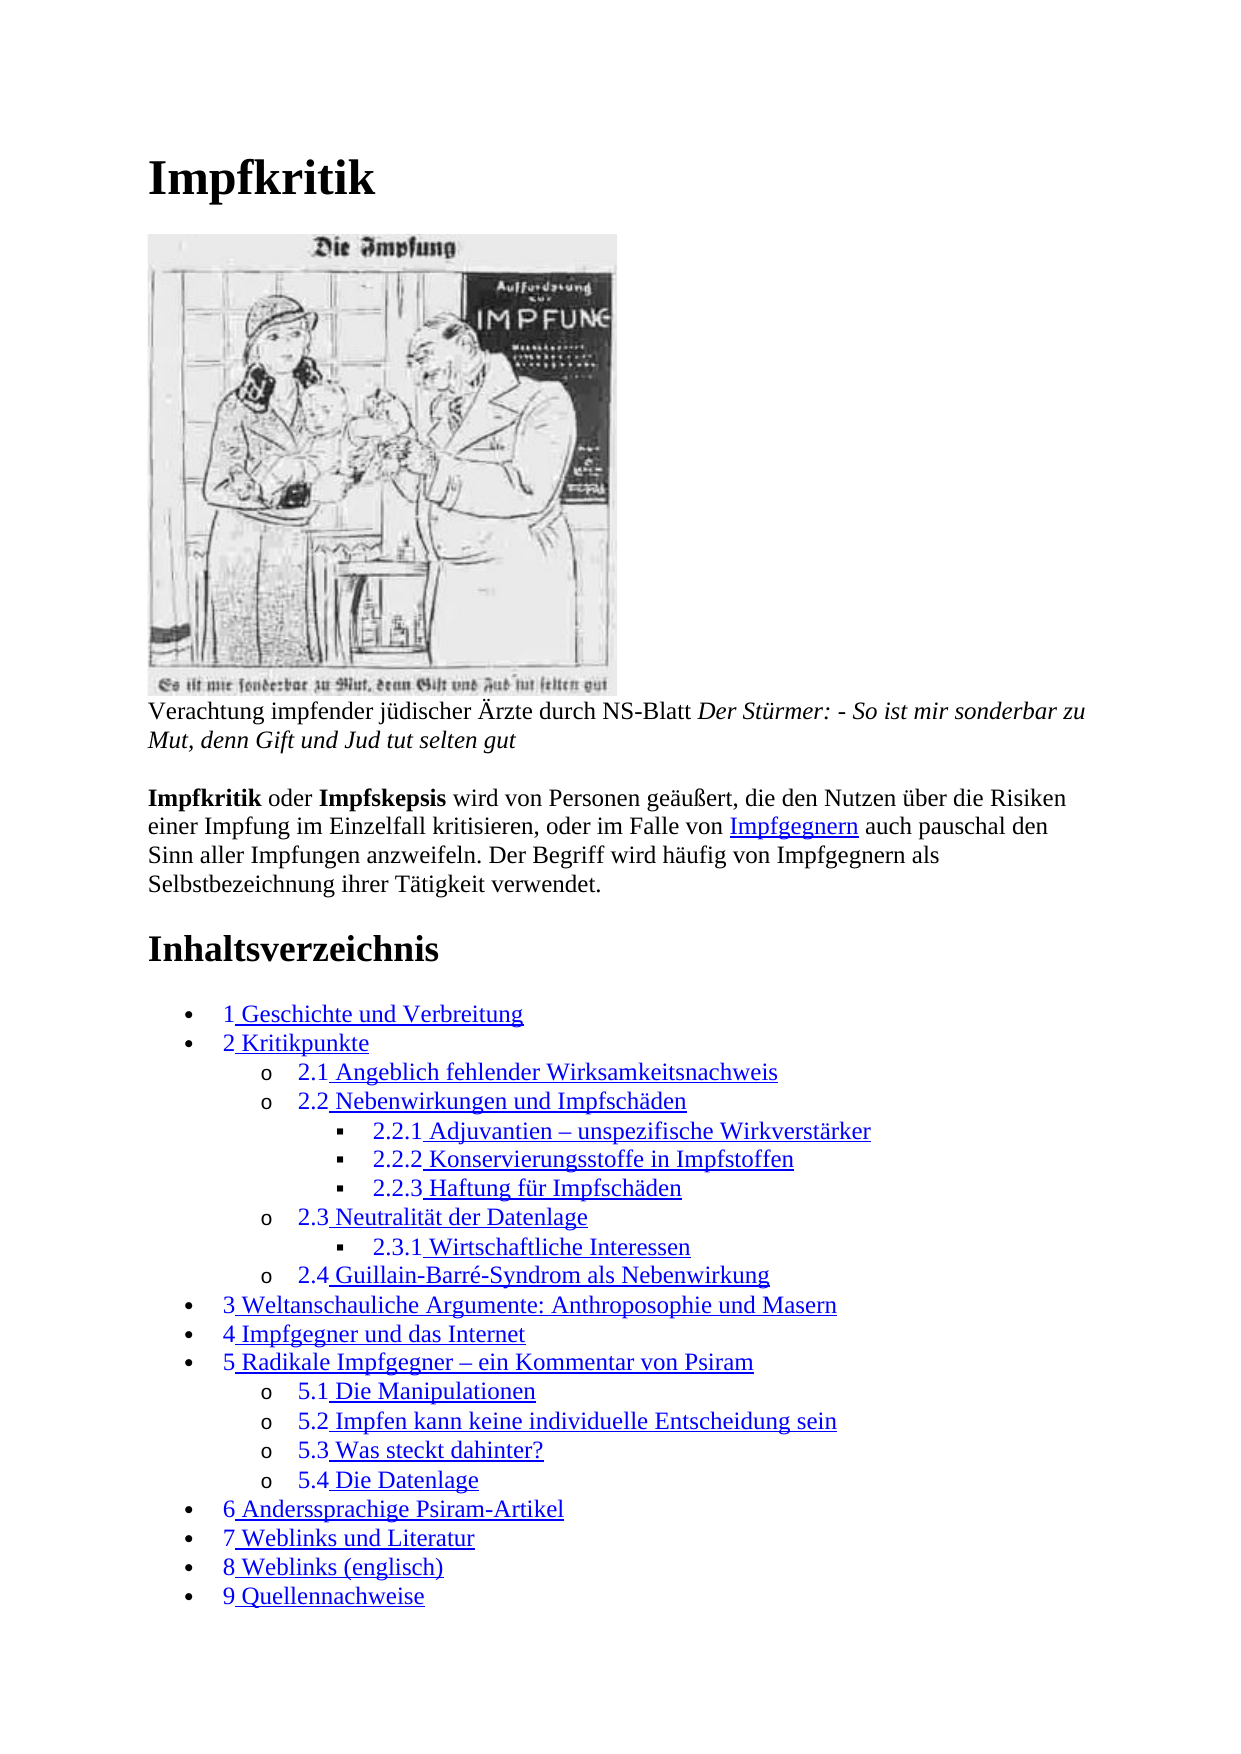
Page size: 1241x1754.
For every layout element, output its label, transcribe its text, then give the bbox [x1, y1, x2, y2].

list 2.3.1 Wirtschaftliche Interessen [335, 1232, 1093, 1260]
list 6 Anderssprachige Psiram-Artikel [185, 1494, 1093, 1523]
list 4 Impfgegner und das Internet [185, 1319, 1093, 1347]
text Impfkritik [148, 148, 1093, 205]
list 7 Weblinks und Literatur [185, 1523, 1093, 1552]
text Verachtung impfender jüdischer Ärzte durch NS-Blatt Der Stürmer: - So ist mir sonderbar zu Mut, denn Gift und Jud tut selten gut [148, 696, 1093, 753]
list 1 Geschichte und Verbreitung [185, 999, 1093, 1028]
list 5.1 Die Manipulationen [260, 1376, 1093, 1406]
list 8 Weblinks (englisch) [185, 1552, 1093, 1581]
text Inhaltsverzeichnis [148, 927, 1093, 970]
list 2.1 Angeblich fehlender Wirksamkeitsnachweis [260, 1057, 1093, 1086]
list 2.2.1 Adjuvantien – unspezifische Wirkverstärker [335, 1116, 1093, 1144]
list 2.3 Neutralität der Datenlage [260, 1202, 1093, 1232]
text Impfkritik oder Impfskepsis wird von Personen geäußert, die den Nutzen über die Risiken einer Impfung im Einzelfall kritisieren, oder im Falle von Impfgegnern auch pauschal den Sinn aller Impfungen anzweifeln. Der Begriff wird häufig von Impfgegnern als Selbstbezeichnung ihrer Tätigkeit verwendet. [148, 783, 1093, 898]
list 5.3 Was steckt dahinter? [260, 1435, 1093, 1465]
list 5 Radikale Impfgegner – ein Kommentar von Psiram [185, 1347, 1093, 1376]
list 5.2 Impfen kann keine individuelle Entscheidung sein [260, 1406, 1093, 1435]
list 2.2 Nebenwirkungen und Impfschäden [260, 1086, 1093, 1116]
list 2.2.2 Konservierungsstoffe in Impfstoffen [335, 1144, 1093, 1173]
list 9 Quellennachweise [185, 1581, 1093, 1609]
picture [147, 234, 618, 696]
list 2 Kritikpunkte [185, 1028, 1093, 1057]
list 3 Weltanschauliche Argumente: Anthroposophie und Masern [185, 1290, 1093, 1319]
list 5.4 Die Datenlage [260, 1465, 1093, 1494]
list 2.4 Guillain-Barré-Syndrom als Nebenwirkung [260, 1260, 1093, 1290]
list 2.2.3 Haftung für Impfschäden [335, 1173, 1093, 1202]
